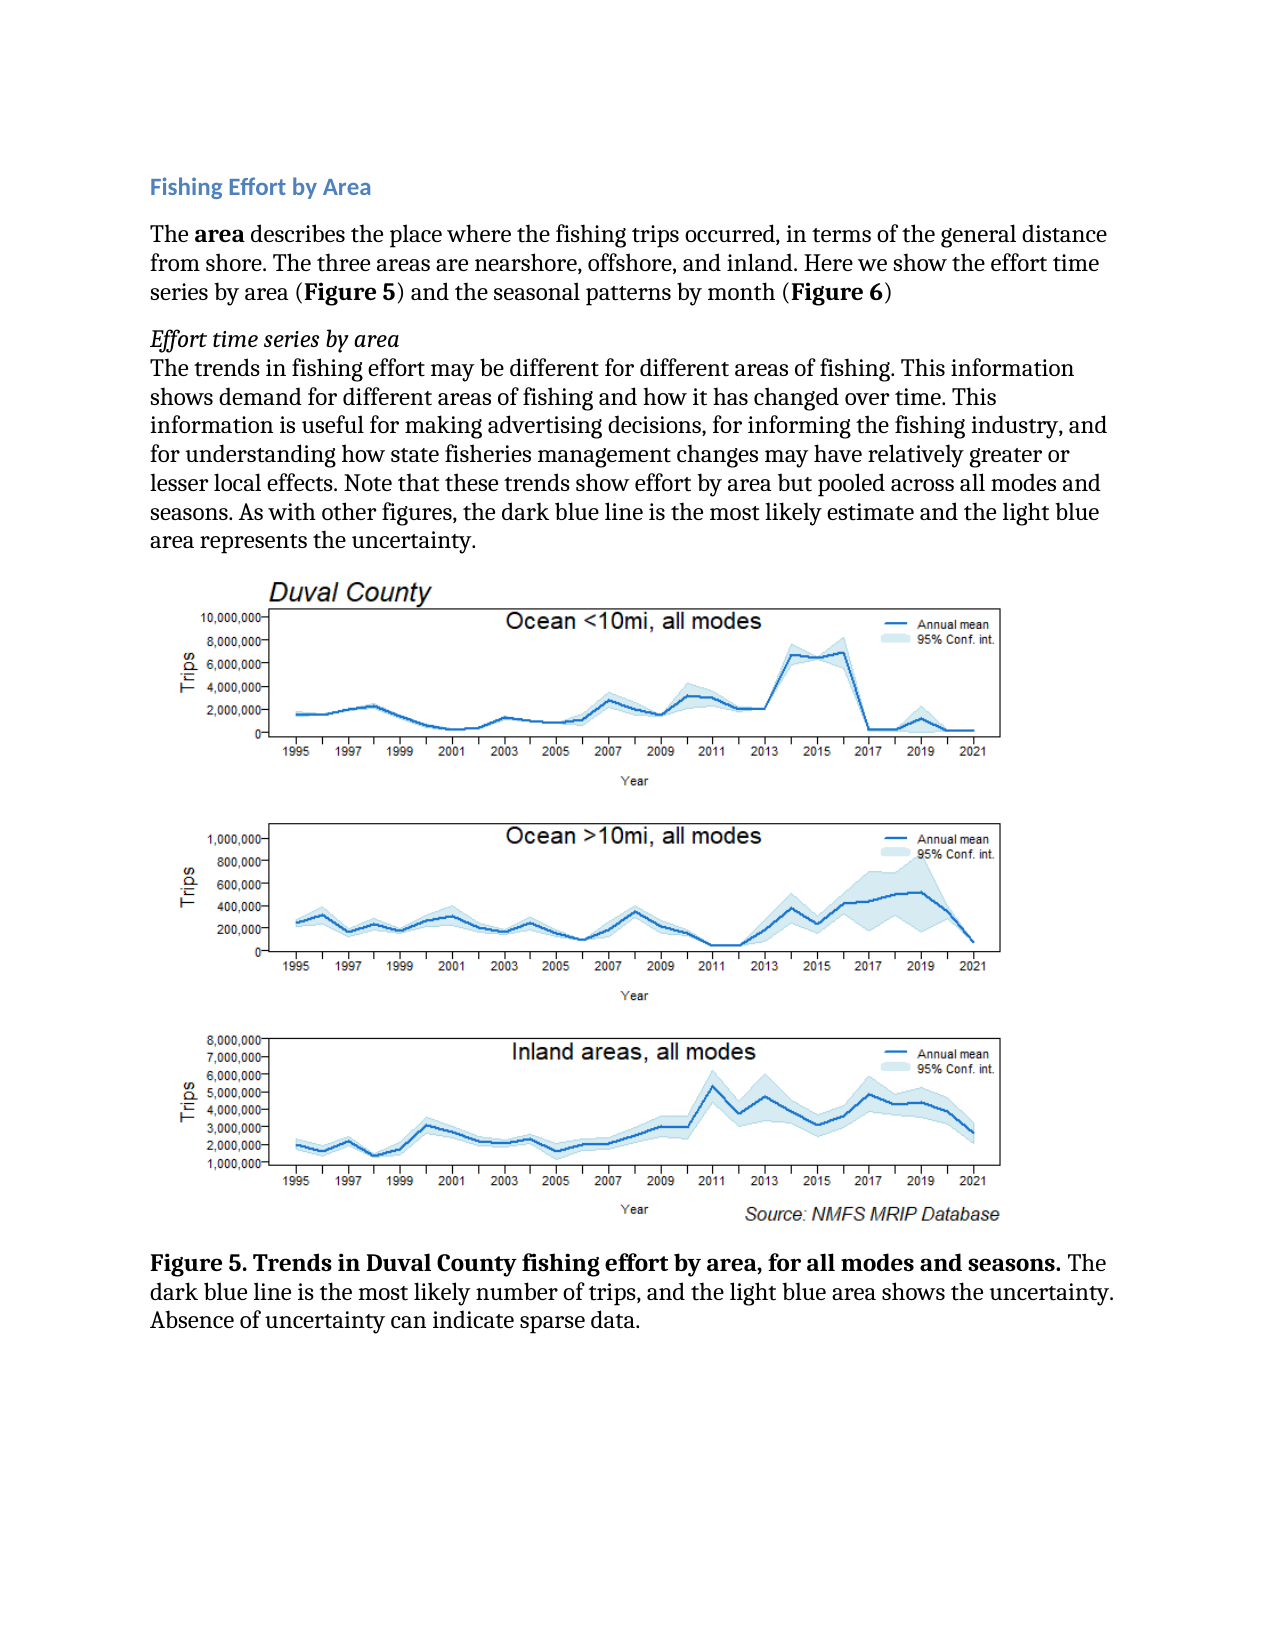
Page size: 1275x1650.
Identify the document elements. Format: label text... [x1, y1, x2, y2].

text Figure 5. Trends in Duval County fishing effort by area, for all modes and seasons. The dark blue line is the most likely number of trips, and the light blue area shows the uncertainty. Absence of uncertainty can indicate sparse data. [150, 1249, 1125, 1335]
picture [168, 573, 1044, 1231]
subtitle Fishing Effort by Area [150, 171, 1125, 201]
text Effort time series by area The trends in fishing effort may be different for different areas of fishing. This information shows demand for different areas of fishing and how it has changed over time. This information is useful for making advertising decisions, for informing the fishing industry, and for understanding how state fisheries management changes may have relatively greater or lesser local effects. Note that these trends show effort by area but pooled across all modes and seasons. As with other figures, the dark blue line is the most likely estimate and the light blue area represents the uncertainty. [150, 325, 1125, 555]
text The area describes the place where the fishing trips occurred, in terms of the general distance from shore. The three areas are nearshore, offshore, and inland. Here we show the effort time series by area (Figure 5) and the seasonal patterns by month (Figure 6) [150, 220, 1125, 306]
